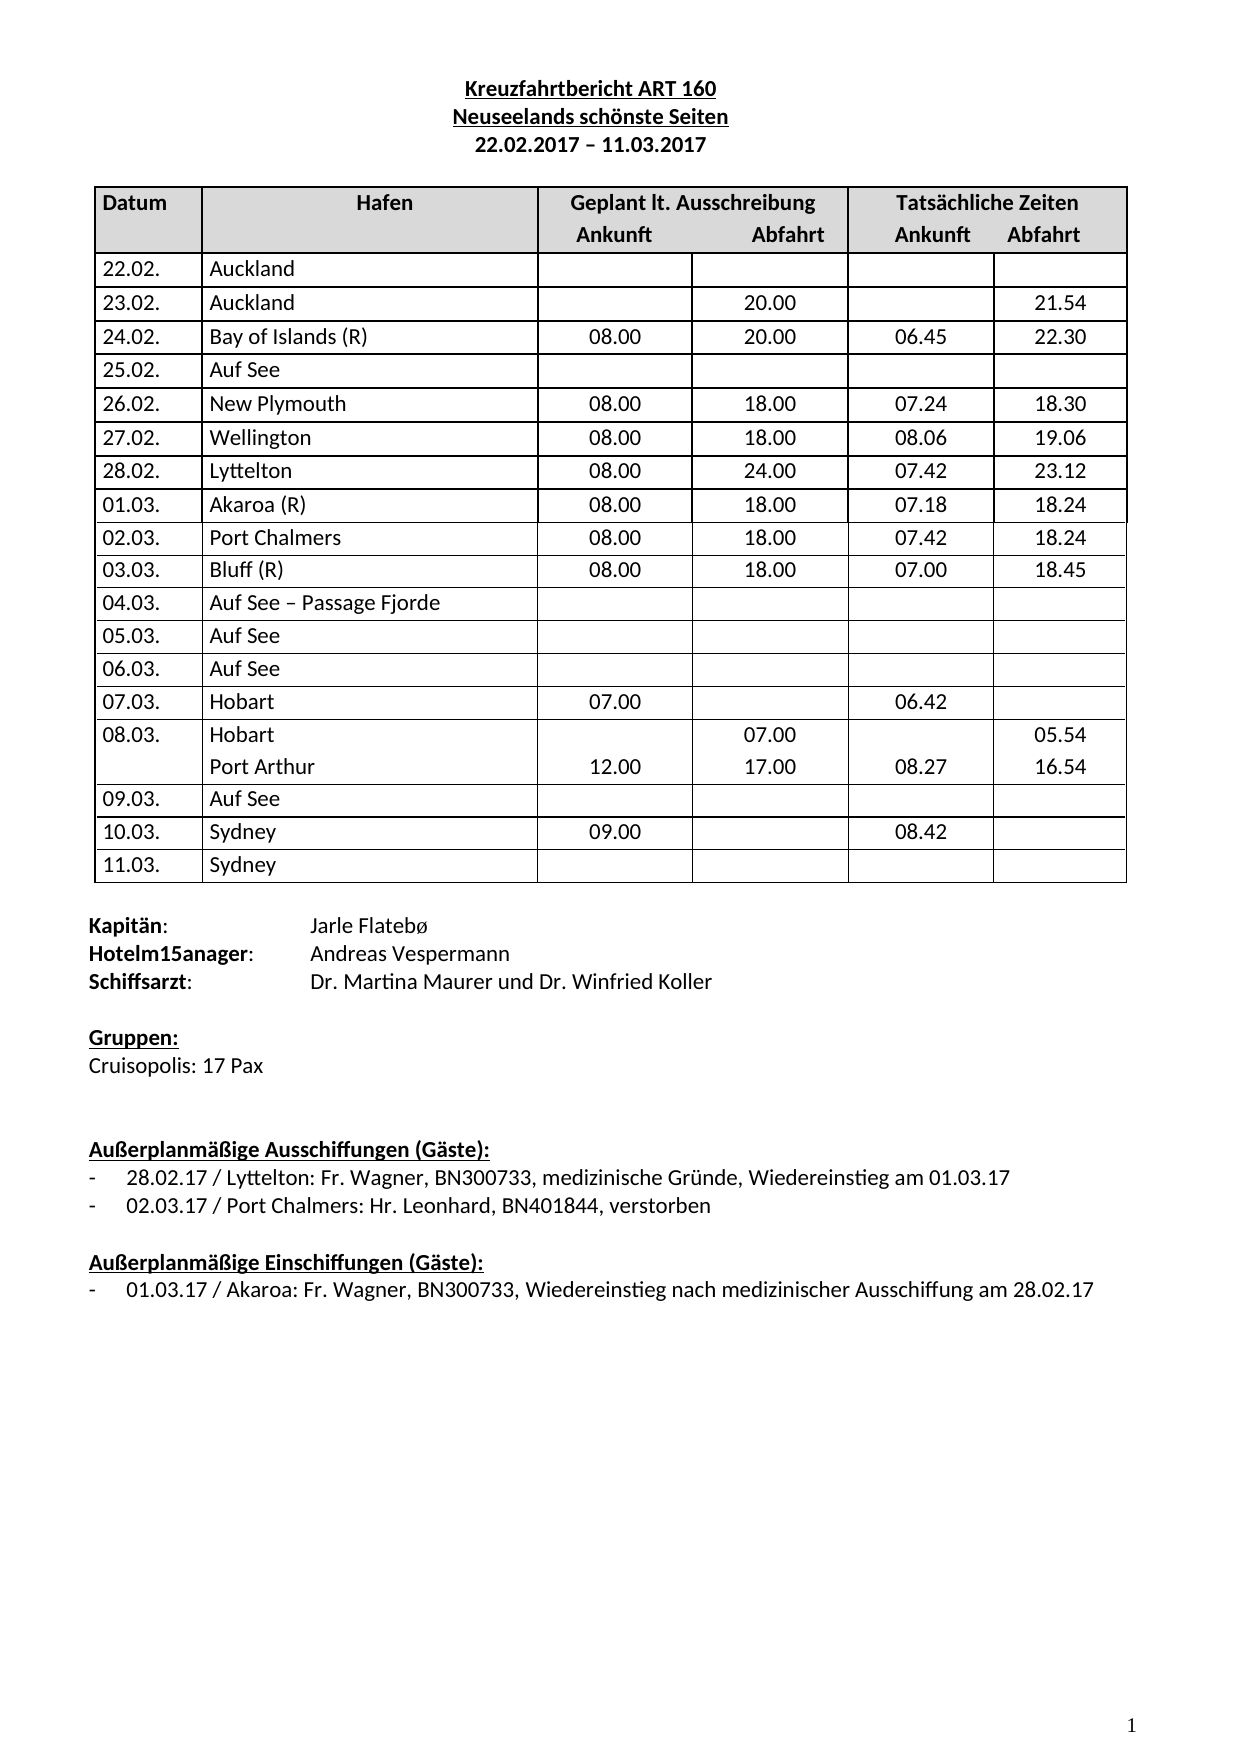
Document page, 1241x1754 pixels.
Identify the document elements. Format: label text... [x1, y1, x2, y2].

table_cell Auf See [203, 654, 537, 686]
table_cell [693, 654, 848, 686]
table_cell 04.03. [96, 588, 202, 620]
table_cell [538, 850, 692, 882]
table_cell 08.00 [539, 389, 691, 421]
table_cell [849, 588, 993, 620]
text 22.02.2017 – 11.03.2017 [89, 130, 1093, 158]
table_cell 08.03. [96, 720, 202, 783]
table_cell Hobart [203, 687, 537, 719]
table_cell 19.06 [995, 423, 1126, 454]
table_cell 08.27 [849, 720, 993, 783]
table_cell [538, 588, 692, 620]
table_cell [538, 654, 692, 686]
table_cell Lyttelton [203, 457, 537, 488]
table_cell 08.00 [539, 423, 691, 454]
table_cell 08.00 [539, 457, 691, 488]
table_cell 05.03. [96, 621, 202, 653]
table_cell [693, 687, 848, 719]
table_cell 09.00 [538, 818, 692, 849]
table_cell [995, 254, 1126, 286]
table_cell Hobart Port Arthur [203, 720, 537, 783]
table_cell 07.42 [849, 457, 993, 488]
table_cell [539, 254, 691, 286]
text Schiffsarzt: Dr. Martina Maurer und Dr. Winfried Koller [89, 967, 1048, 995]
table_cell [539, 355, 691, 387]
table_cell 20.00 [693, 288, 847, 320]
table_cell 18.00 [693, 556, 848, 587]
table_cell 01.03. [96, 490, 201, 522]
table_cell 06.42 [849, 687, 993, 719]
table_cell 25.02. [96, 355, 201, 387]
table_header Datum [96, 188, 201, 252]
table_cell Wellington [203, 423, 537, 454]
table_cell 26.02. [96, 389, 201, 421]
table_cell Bay of Islands (R) [203, 322, 537, 353]
table_cell 08.00 [539, 322, 691, 353]
text Außerplanmäßige Ausschiffungen (Gäste): [89, 1136, 1152, 1163]
table_cell 08.00 [538, 523, 692, 554]
table_cell 23.12 [995, 457, 1126, 488]
table_cell 11.03. [96, 850, 202, 882]
table_cell [849, 254, 993, 286]
table_cell Akaroa (R) [203, 490, 537, 522]
table_cell 23.02. [96, 288, 201, 320]
text Neuseelands schönste Seiten [89, 102, 1093, 130]
table_cell 10.03. [96, 817, 202, 849]
table_cell [693, 588, 848, 620]
table_cell [994, 587, 1126, 620]
table_cell Port Chalmers [203, 523, 537, 554]
table_header Tatsächliche Zeiten Ankunft Abfahrt [849, 188, 1126, 252]
table_cell 07.00 [849, 556, 993, 587]
table_cell Auckland [203, 254, 537, 286]
table_cell 05.54 16.54 [994, 719, 1126, 783]
text Gruppen: [89, 1023, 1152, 1051]
table_cell [693, 254, 847, 286]
table_cell 07.24 [849, 389, 993, 421]
table_cell [693, 850, 848, 882]
table_cell 28.02. [96, 457, 201, 488]
text Hotelm15anager: Andreas Vespermann [89, 939, 1048, 967]
table_cell [538, 621, 692, 653]
table_header Geplant lt. Ausschreibung Ankunft Abfahrt [539, 188, 847, 252]
table_cell 07.18 [849, 490, 993, 522]
text Kapitän: Jarle Flatebø [89, 911, 1137, 939]
list 28.02.17 / Lyttelton: Fr. Wagner, BN300733, medizinische Gründe, Wiedereinstieg am 01.03.17 [89, 1163, 1137, 1192]
list Außerplanmäßige Einschiffungen (Gäste): [89, 1248, 1152, 1276]
table_cell [693, 818, 848, 849]
text Kreuzfahrtbericht ART 160 [89, 74, 1093, 102]
table_cell 06.03. [96, 654, 202, 686]
table_cell [995, 355, 1126, 387]
table_cell Auf See [203, 785, 537, 816]
table_cell 07.42 [849, 523, 993, 554]
table_cell Sydney [203, 818, 537, 849]
table_cell New Plymouth [203, 389, 537, 421]
table_cell 18.00 [693, 523, 848, 554]
table_cell 03.03. [96, 556, 202, 587]
table_cell 08.42 [849, 818, 993, 849]
table_cell Auf See [203, 621, 537, 653]
table_cell 20.00 [693, 322, 847, 353]
table_cell [539, 288, 691, 320]
table_cell [849, 355, 993, 387]
table_cell 18.24 [995, 490, 1126, 522]
table_cell 07.00 [538, 687, 692, 719]
table_cell 18.45 [994, 555, 1126, 587]
table_cell [693, 355, 847, 387]
table_cell 27.02. [96, 423, 201, 454]
table_cell [693, 785, 848, 816]
table_cell 09.03. [96, 785, 202, 816]
table_cell [994, 620, 1126, 653]
table_cell [849, 621, 993, 653]
table_cell 08.00 [538, 556, 692, 587]
table_cell 18.00 [693, 423, 847, 454]
table_cell [994, 653, 1126, 686]
table_cell 08.06 [849, 423, 993, 454]
table_cell 08.00 [539, 490, 691, 522]
table_cell [849, 654, 993, 686]
table_cell 22.02. [96, 254, 201, 286]
table_cell [538, 785, 692, 816]
table_cell Auckland [203, 288, 537, 320]
table_cell [994, 784, 1126, 816]
table_cell 18.00 [693, 389, 847, 421]
table_cell Auf See [203, 355, 537, 387]
table_cell [994, 686, 1126, 719]
table_cell Sydney [203, 850, 537, 882]
table_cell 24.00 [693, 457, 847, 488]
table_cell [693, 621, 848, 653]
table_cell 22.30 [995, 322, 1126, 353]
text Cruisopolis: 17 Pax [89, 1051, 1152, 1079]
table_header Hafen [203, 188, 537, 252]
table_cell 18.30 [995, 389, 1126, 421]
list 01.03.17 / Akaroa: Fr. Wagner, BN300733, Wiedereinstieg nach medizinischer Ausschiffung am 28.02.17 [89, 1276, 1152, 1304]
table_cell 21.54 [995, 288, 1126, 320]
table_cell [849, 850, 993, 882]
table_cell 12.00 [538, 720, 692, 783]
list 02.03.17 / Port Chalmers: Hr. Leonhard, BN401844, verstorben [89, 1192, 1137, 1219]
table_cell [994, 849, 1126, 882]
table_cell 06.45 [849, 322, 993, 353]
table_cell [849, 785, 993, 816]
table_cell 07.03. [96, 687, 202, 719]
table_cell 18.24 [994, 522, 1126, 554]
table_cell 07.00 17.00 [693, 720, 848, 783]
table_cell 24.02. [96, 322, 201, 353]
table_cell Auf See – Passage Fjorde [203, 588, 537, 620]
table_cell [994, 816, 1126, 849]
table_cell [849, 288, 993, 320]
table_cell Bluff (R) [203, 556, 537, 587]
table_cell 02.03. [96, 523, 202, 554]
table_cell 18.00 [693, 490, 847, 522]
